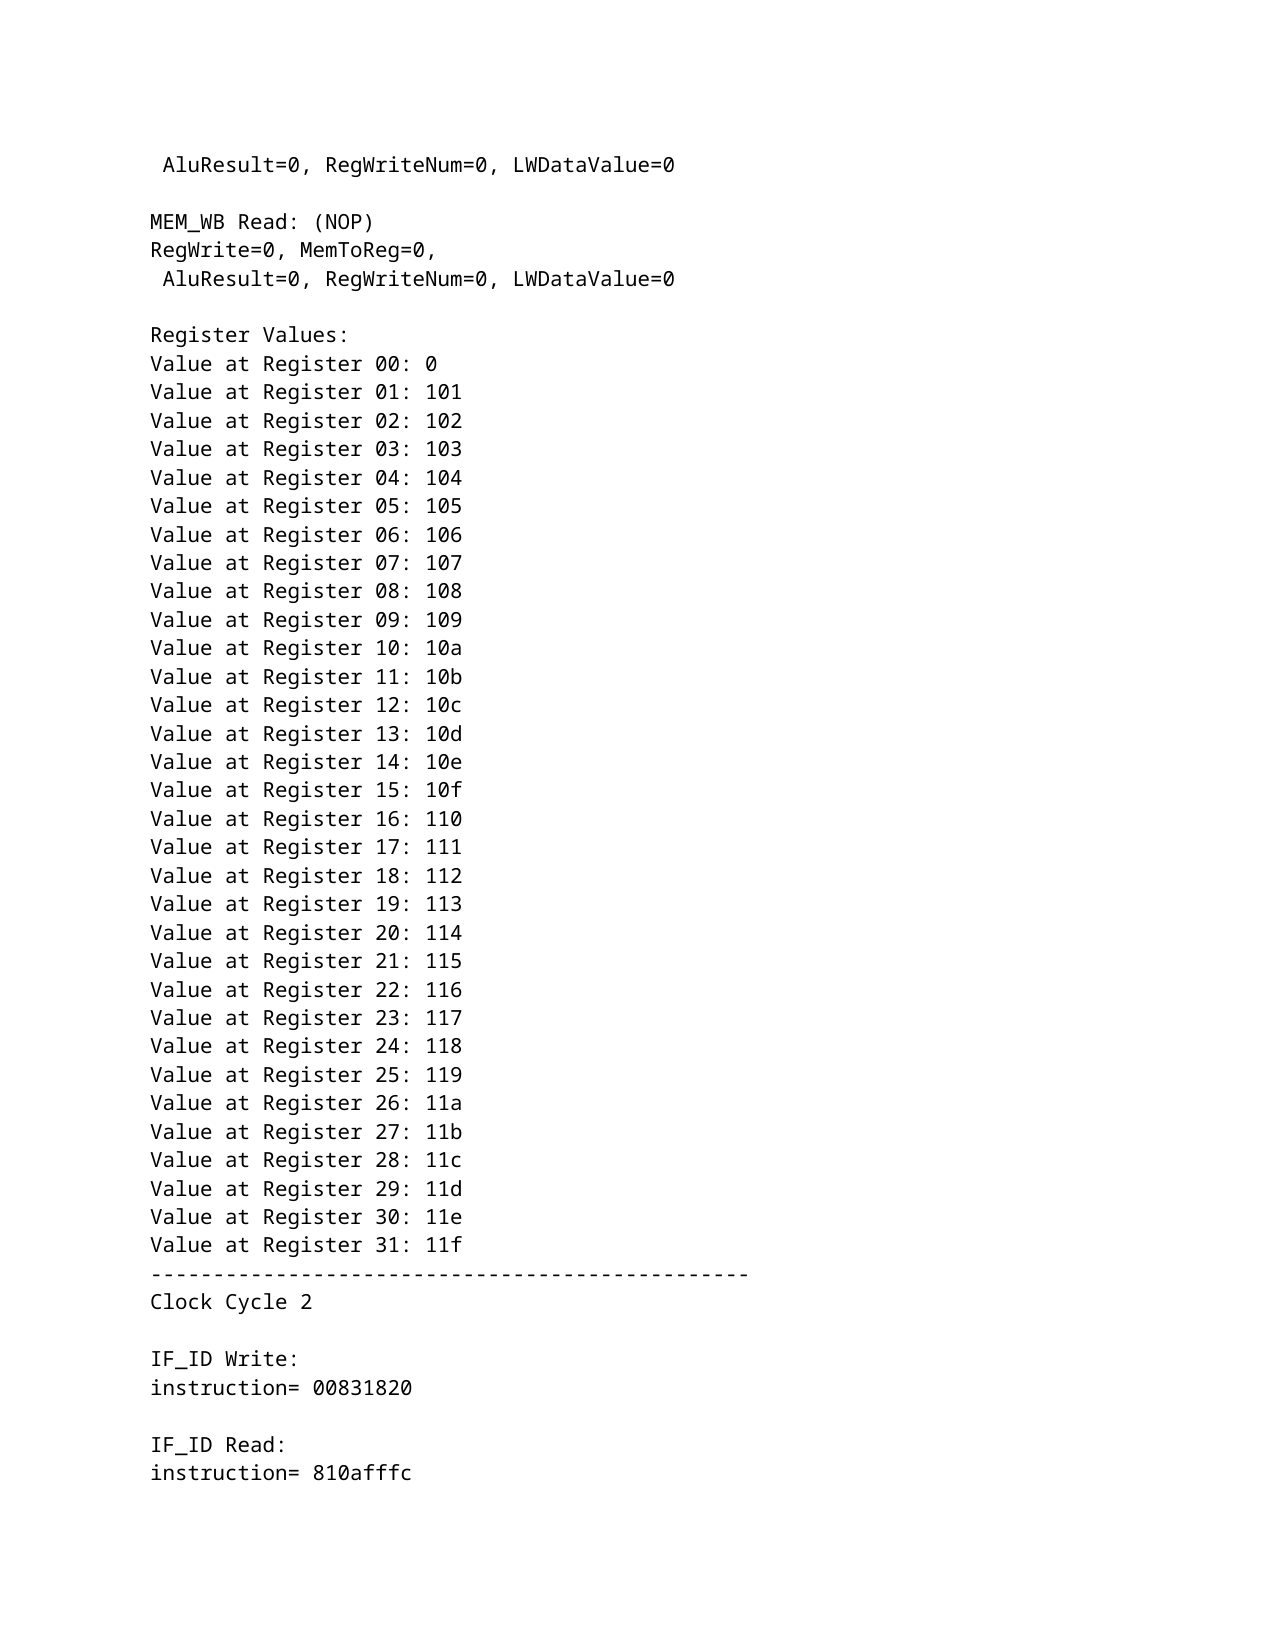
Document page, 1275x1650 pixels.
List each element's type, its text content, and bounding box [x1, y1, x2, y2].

text Value at Register 29: 11d [150, 1174, 1125, 1202]
text Value at Register 18: 112 [150, 861, 1125, 889]
text MEM_WB Read: (NOP) [150, 207, 1125, 235]
text Value at Register 03: 103 [150, 434, 1125, 463]
text Value at Register 07: 107 [150, 548, 1125, 577]
text ------------------------------------------------ [150, 1259, 1125, 1287]
text Value at Register 27: 11b [150, 1117, 1125, 1145]
text Value at Register 04: 104 [150, 463, 1125, 491]
text instruction= 00831820 [150, 1373, 1125, 1401]
text Value at Register 21: 115 [150, 946, 1125, 975]
text Value at Register 09: 109 [150, 605, 1125, 633]
text IF_ID Write: [150, 1344, 1125, 1373]
text Value at Register 24: 118 [150, 1032, 1125, 1060]
text Value at Register 20: 114 [150, 918, 1125, 946]
text Value at Register 23: 117 [150, 1003, 1125, 1032]
text Value at Register 17: 111 [150, 832, 1125, 861]
text Value at Register 05: 105 [150, 491, 1125, 520]
text Value at Register 26: 11a [150, 1088, 1125, 1117]
text Value at Register 08: 108 [150, 577, 1125, 605]
text Value at Register 16: 110 [150, 804, 1125, 832]
text instruction= 810afffc [150, 1458, 1125, 1487]
text Value at Register 10: 10a [150, 633, 1125, 662]
text Value at Register 19: 113 [150, 889, 1125, 918]
text Value at Register 14: 10e [150, 747, 1125, 776]
text Value at Register 12: 10c [150, 690, 1125, 719]
text Value at Register 25: 119 [150, 1060, 1125, 1088]
text IF_ID Read: [150, 1430, 1125, 1458]
text Value at Register 06: 106 [150, 520, 1125, 548]
text Value at Register 22: 116 [150, 975, 1125, 1003]
text Value at Register 00: 0 [150, 349, 1125, 377]
text Register Values: [150, 321, 1125, 349]
text Value at Register 02: 102 [150, 406, 1125, 434]
text Value at Register 01: 101 [150, 377, 1125, 406]
text AluResult=0, RegWriteNum=0, LWDataValue=0 [150, 264, 1125, 292]
text Value at Register 13: 10d [150, 719, 1125, 747]
text Clock Cycle 2 [150, 1287, 1125, 1316]
text Value at Register 11: 10b [150, 662, 1125, 690]
text Value at Register 15: 10f [150, 776, 1125, 804]
text RegWrite=0, MemToReg=0, [150, 235, 1125, 264]
text Value at Register 30: 11e [150, 1202, 1125, 1231]
text Value at Register 31: 11f [150, 1231, 1125, 1259]
text Value at Register 28: 11c [150, 1145, 1125, 1174]
text AluResult=0, RegWriteNum=0, LWDataValue=0 [150, 150, 1125, 178]
